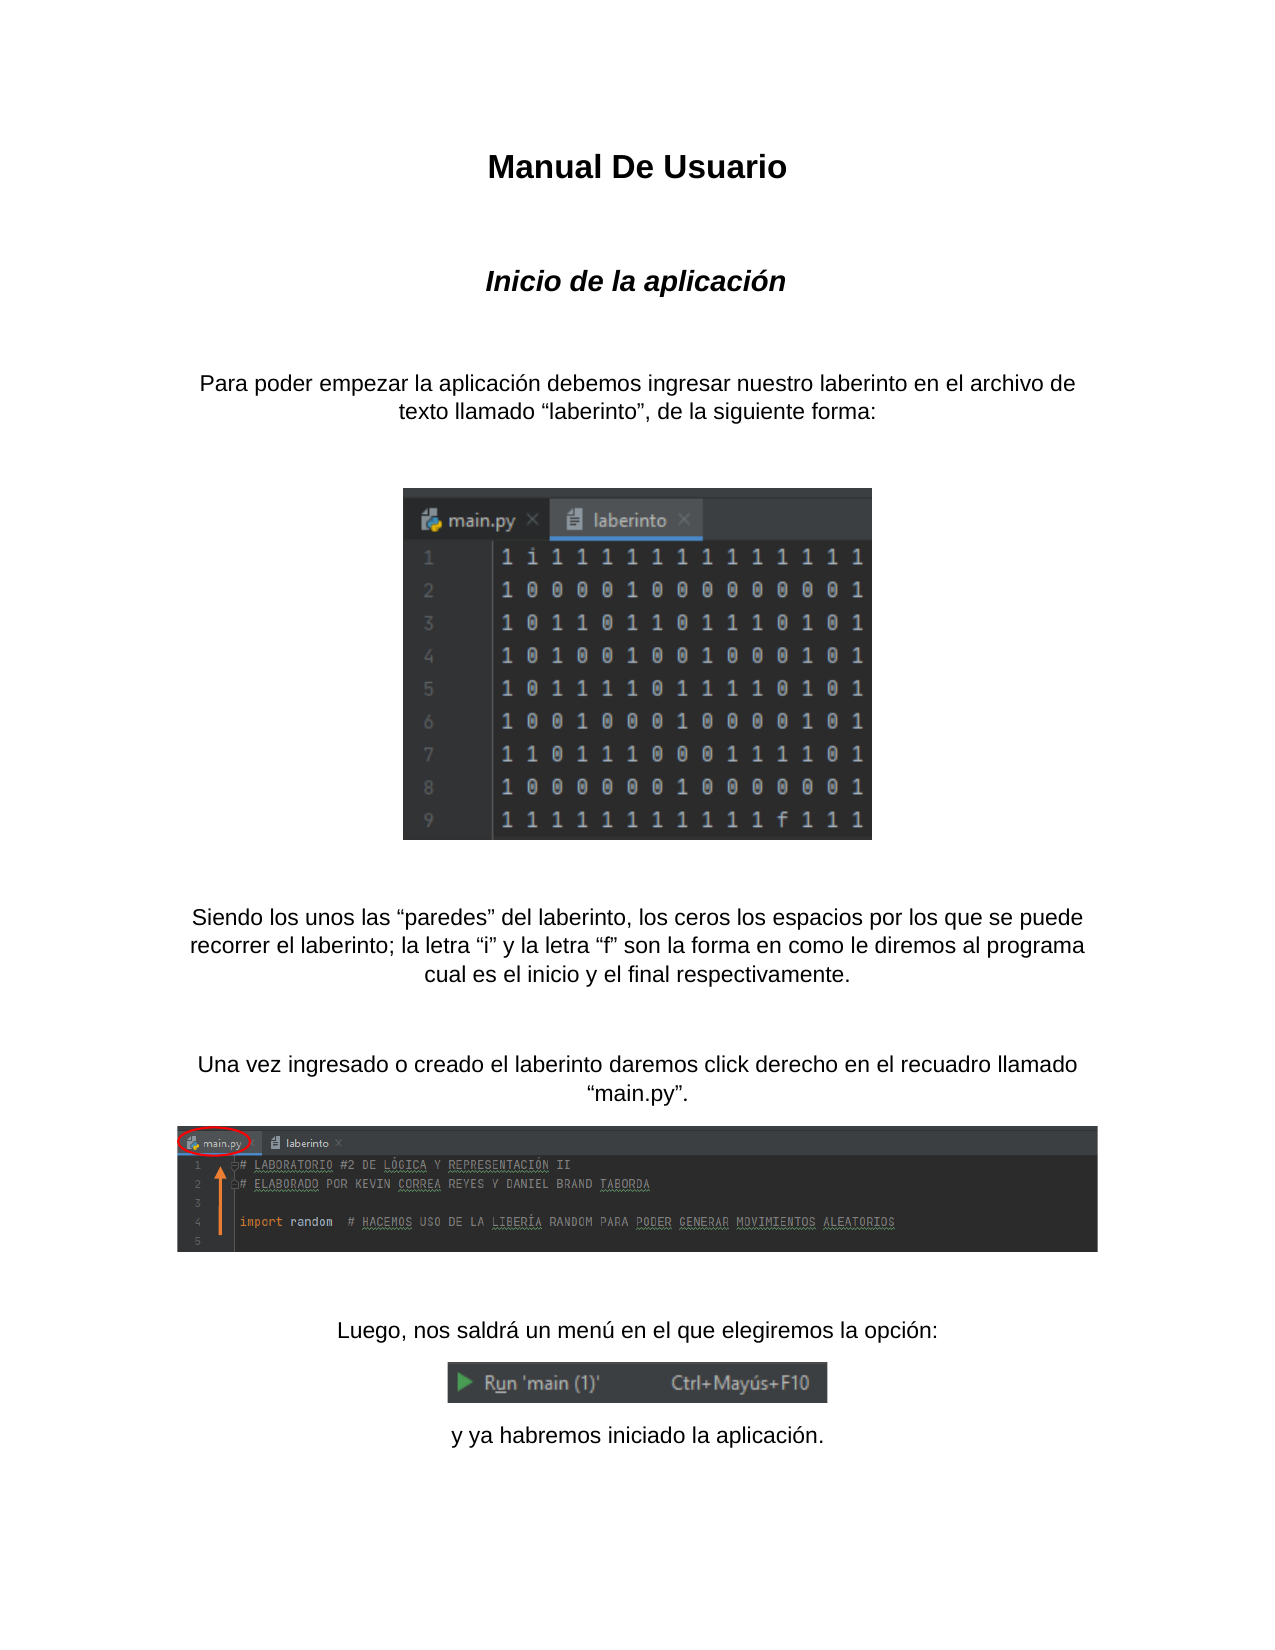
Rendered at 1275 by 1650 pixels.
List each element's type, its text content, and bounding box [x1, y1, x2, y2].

text Para poder empezar la aplicación debemos ingresar nuestro laberinto en el archivo de texto llamado “laberinto”, de la siguiente forma: [177, 369, 1098, 424]
text Inicio de la aplicación [177, 264, 1098, 297]
text Siendo los unos las “paredes” del laberinto, los ceros los espacios por los que se puede recorrer el laberinto; la letra “i” y la letra “f” son la forma en como le diremos al programa cual es el inicio y el final respectivamente. [177, 904, 1098, 987]
picture [177, 1126, 203, 1138]
picture [447, 1362, 828, 1403]
text Una vez ingresado o creado el laberinto daremos click derecho en el recuadro llamado “main.py”. [177, 1051, 1098, 1107]
picture [177, 1126, 1098, 1252]
text y ya habremos iniciado la aplicación. [177, 1422, 1098, 1448]
picture [180, 1129, 248, 1154]
text Manual De Usuario [177, 148, 1098, 186]
text Luego, nos saldrá un menú en el que elegiremos la opción: [177, 1317, 1098, 1343]
picture [403, 488, 872, 840]
